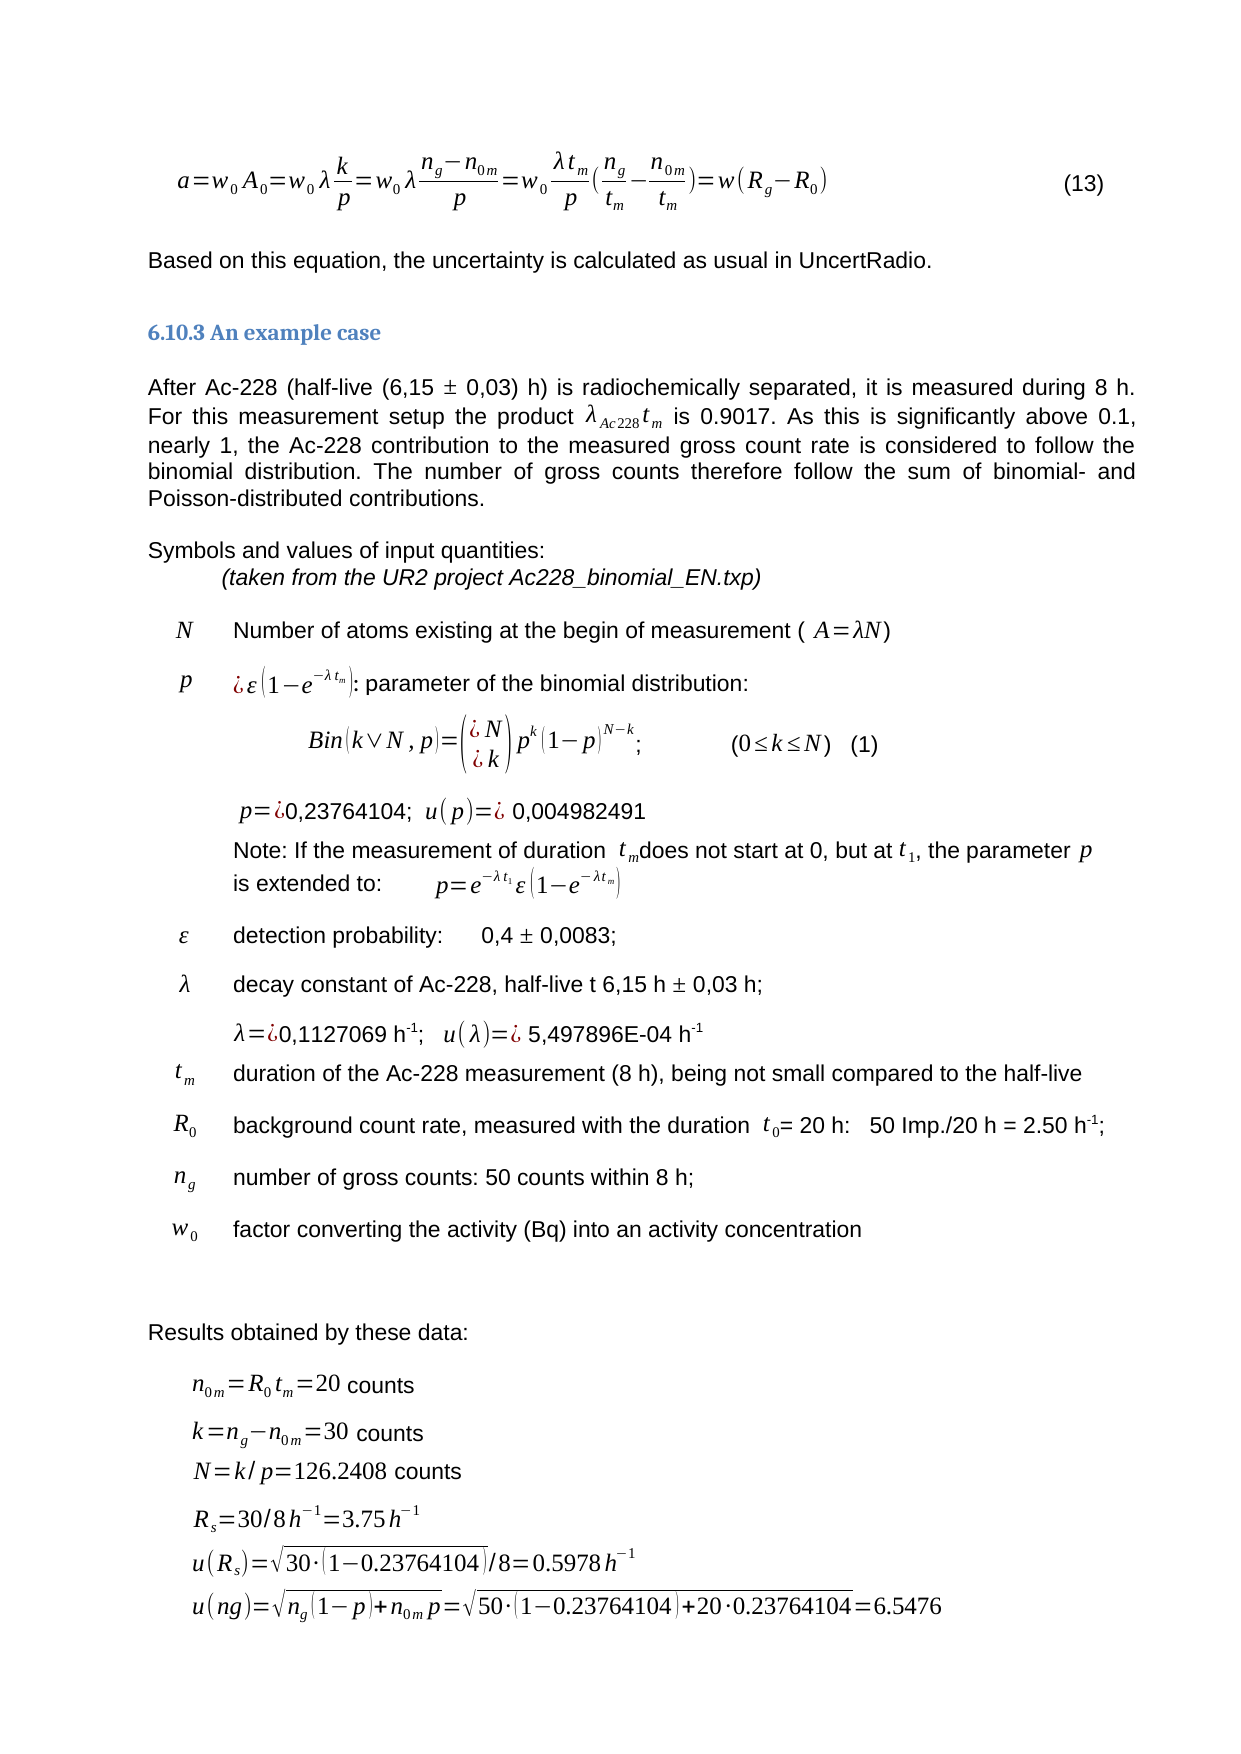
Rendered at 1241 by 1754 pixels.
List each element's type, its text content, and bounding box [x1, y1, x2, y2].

text (13) [148, 148, 1137, 214]
text After Ac-228 (half-live (6,15 0,03) h) is radiochemically separated, it is measured during 8 h. For this measurement setup the product is 0.9017. As this is significantly above 0.1, nearly 1, the Ac-228 contribution to the measured gross count rate is considered to follow the binomial distribution. The number of gross counts therefore follow the sum of binomial- and Poisson-distributed contributions. [148, 373, 1137, 511]
text Symbols and values of input quantities: [148, 537, 1137, 564]
text (taken from the UR2 project Ac228_binomial_EN.txp) [148, 564, 1137, 590]
text counts [148, 1370, 1137, 1401]
text Results obtained by these data: [148, 1319, 1137, 1345]
text Based on this equation, the uncertainty is calculated as usual in UncertRadio. [148, 247, 1137, 273]
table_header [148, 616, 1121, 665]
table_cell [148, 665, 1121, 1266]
subtitle 6.10.3 An example case [148, 320, 1137, 347]
text counts [148, 1457, 1137, 1485]
text counts [148, 1418, 1137, 1449]
